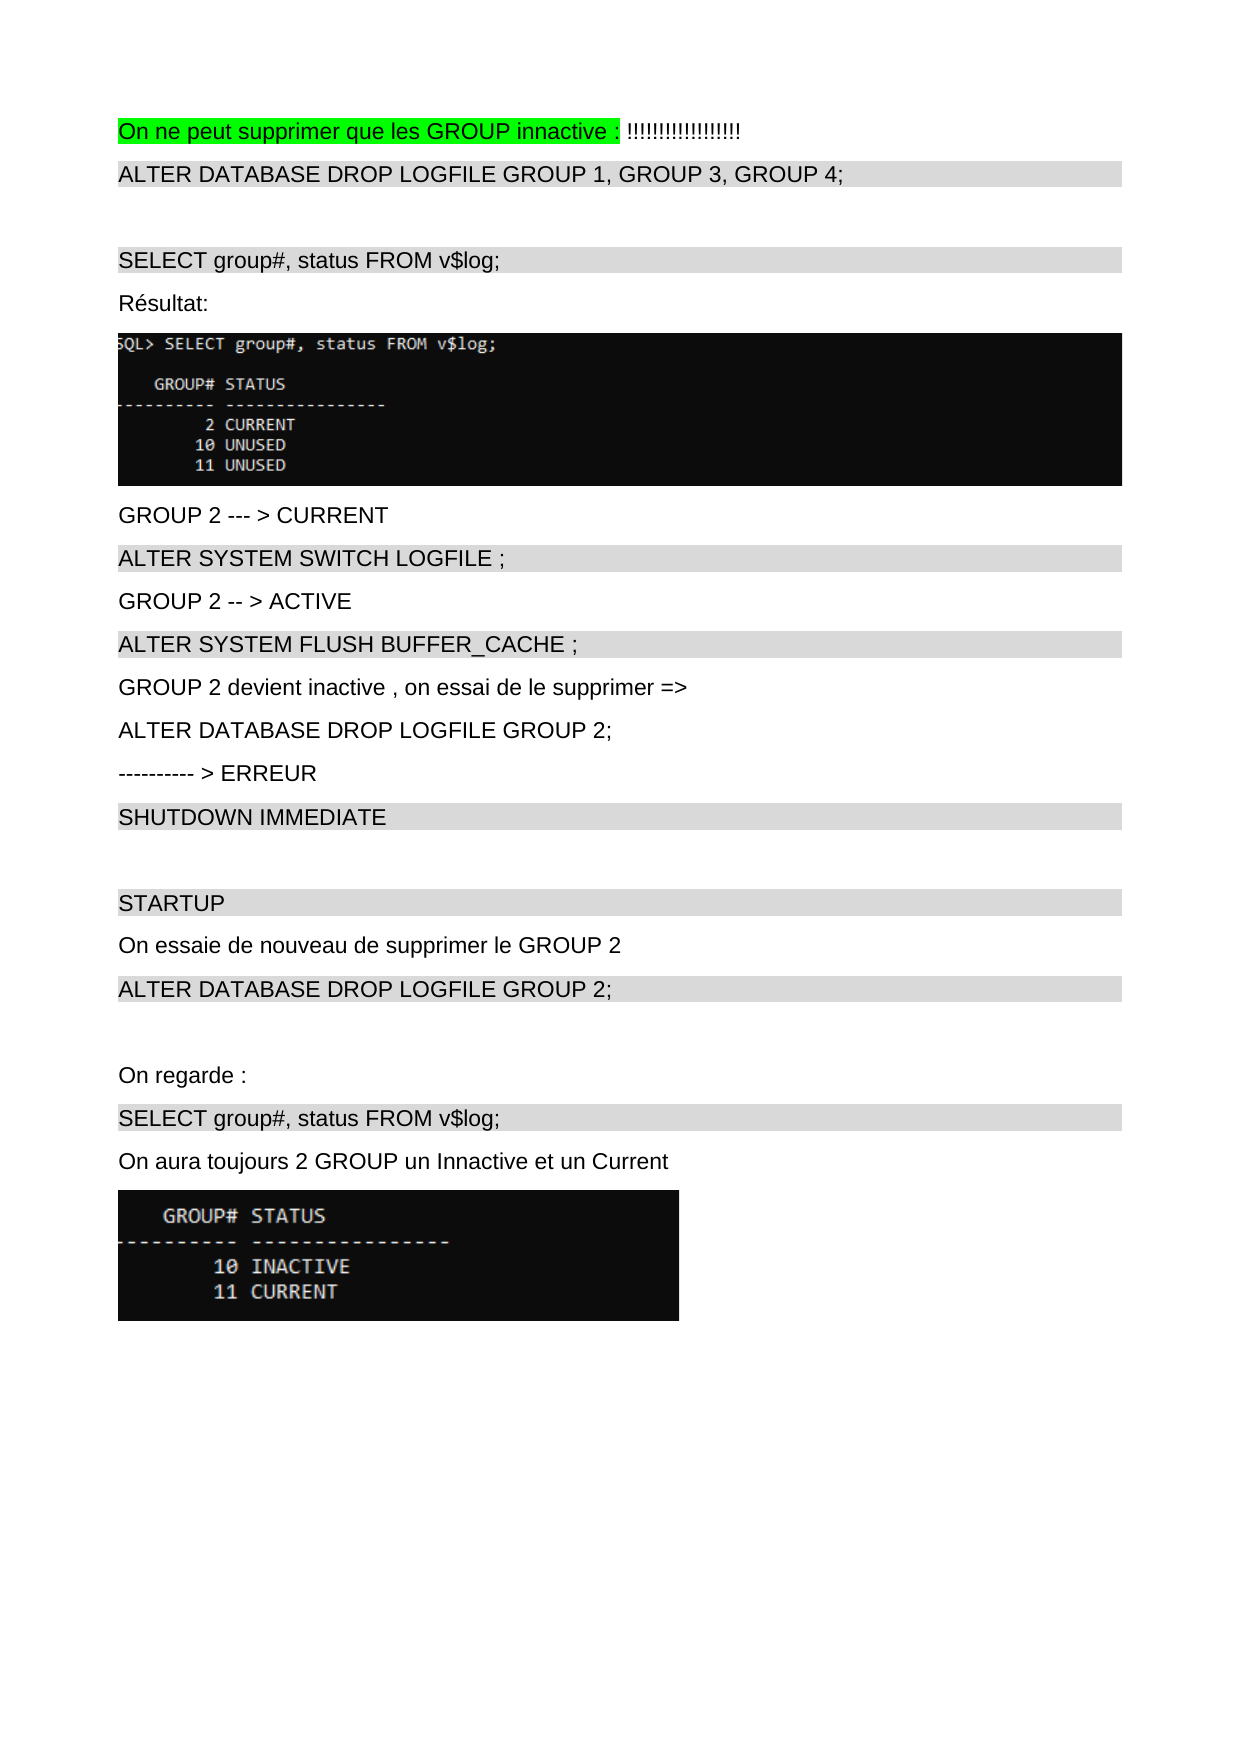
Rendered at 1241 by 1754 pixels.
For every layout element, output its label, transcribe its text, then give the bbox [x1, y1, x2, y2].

text ---------- > ERREUR [118, 760, 1122, 787]
text SELECT group#, status FROM v$log; [118, 1104, 1122, 1131]
text SHUTDOWN IMMEDIATE [118, 803, 1122, 830]
text STARTUP [118, 889, 1122, 916]
text On aura toujours 2 GROUP un Innactive et un Current [118, 1148, 1122, 1174]
text ALTER SYSTEM FLUSH BUFFER_CACHE ; [118, 631, 1122, 658]
text GROUP 2 -- > ACTIVE [118, 588, 1122, 615]
text SELECT group#, status FROM v$log; [118, 247, 1122, 273]
text ALTER DATABASE DROP LOGFILE GROUP 1, GROUP 3, GROUP 4; [118, 161, 1122, 187]
text ALTER DATABASE DROP LOGFILE GROUP 2; [118, 717, 1122, 744]
text On ne peut supprimer que les GROUP innactive : !!!!!!!!!!!!!!!!!! [620, 118, 1122, 144]
picture [118, 1190, 680, 1321]
text Résultat: [118, 290, 1122, 317]
text ALTER DATABASE DROP LOGFILE GROUP 2; [118, 976, 1122, 1002]
text On essaie de nouveau de supprimer le GROUP 2 [118, 932, 1122, 959]
text GROUP 2 --- > CURRENT [118, 502, 1122, 529]
text GROUP 2 devient inactive , on essai de le supprimer => [118, 674, 1122, 701]
text ALTER SYSTEM SWITCH LOGFILE ; [118, 545, 1122, 572]
picture [118, 333, 1123, 486]
text On regarde : [118, 1062, 1122, 1088]
